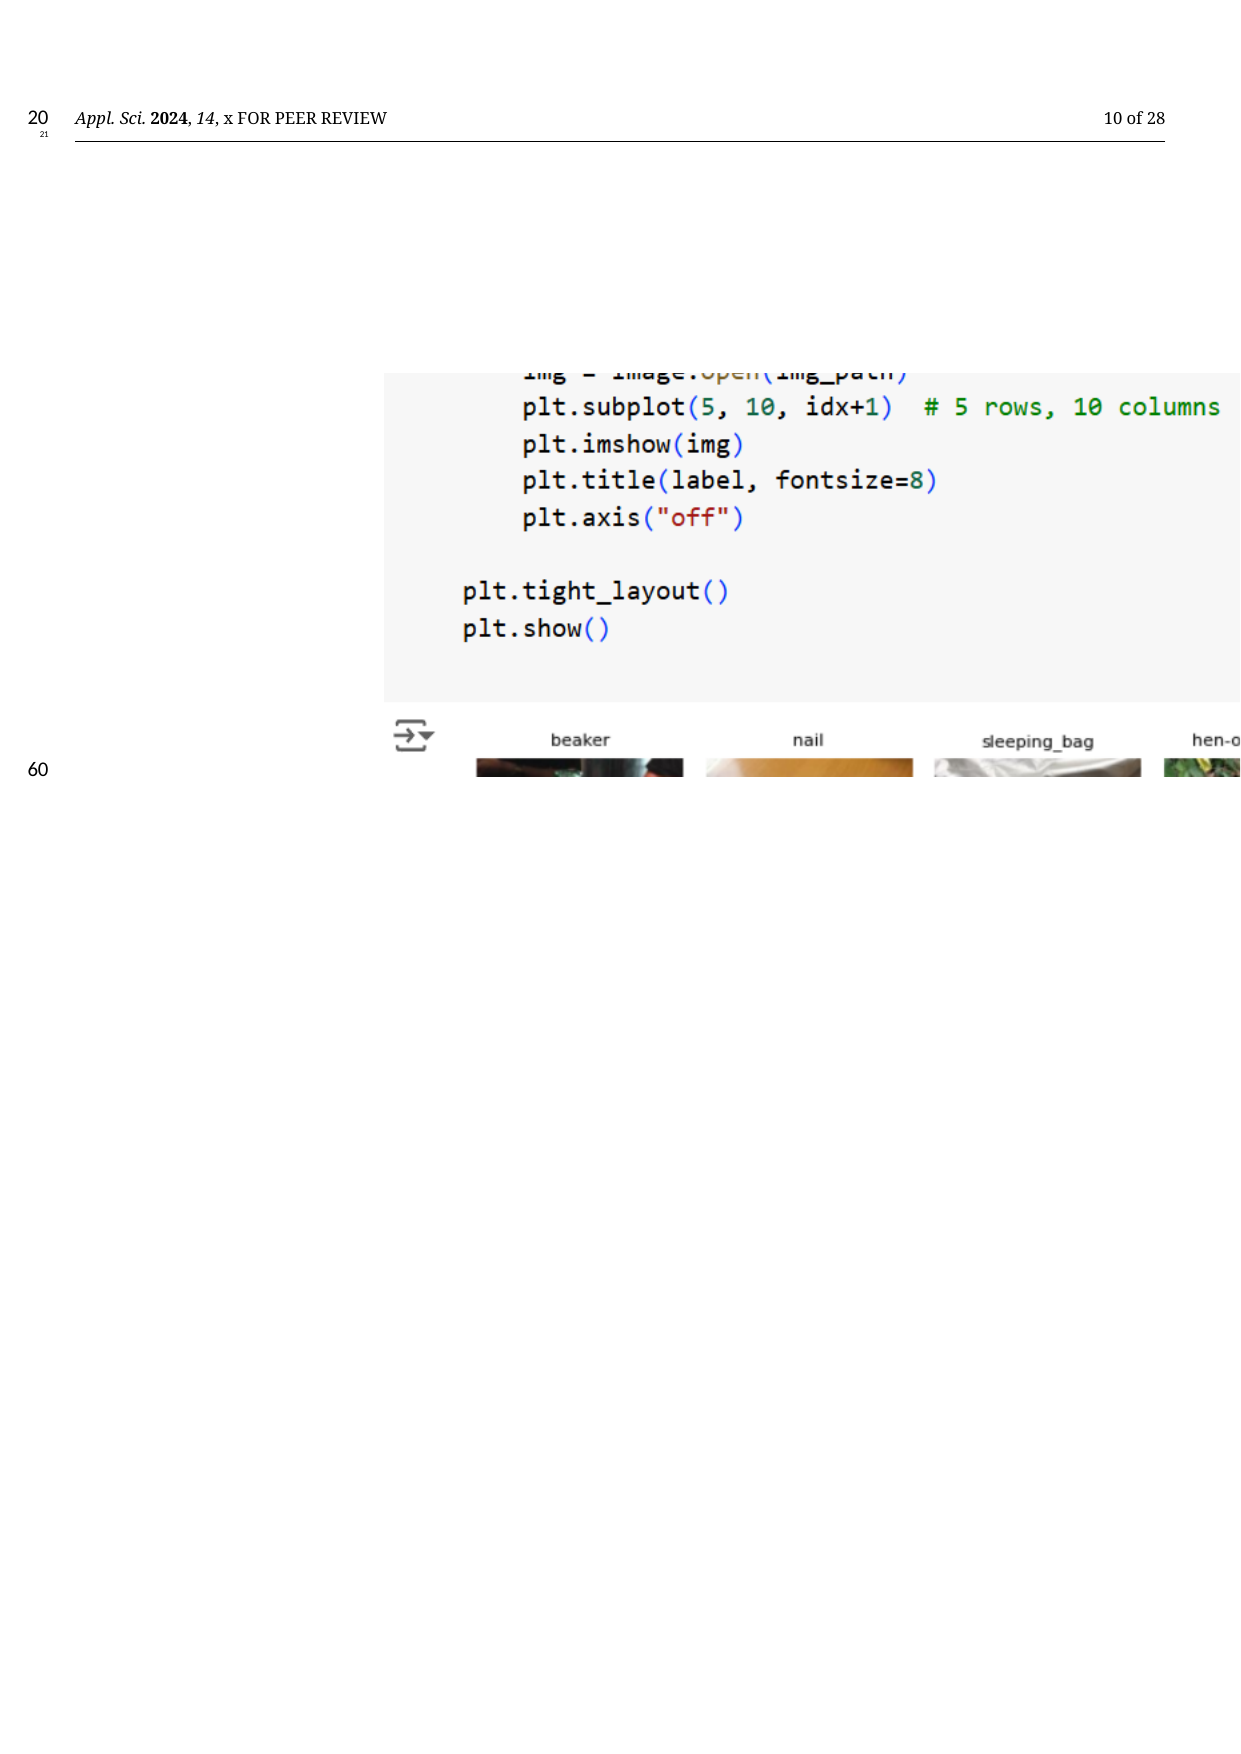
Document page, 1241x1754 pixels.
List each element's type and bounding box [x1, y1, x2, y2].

picture [384, 373, 1241, 777]
